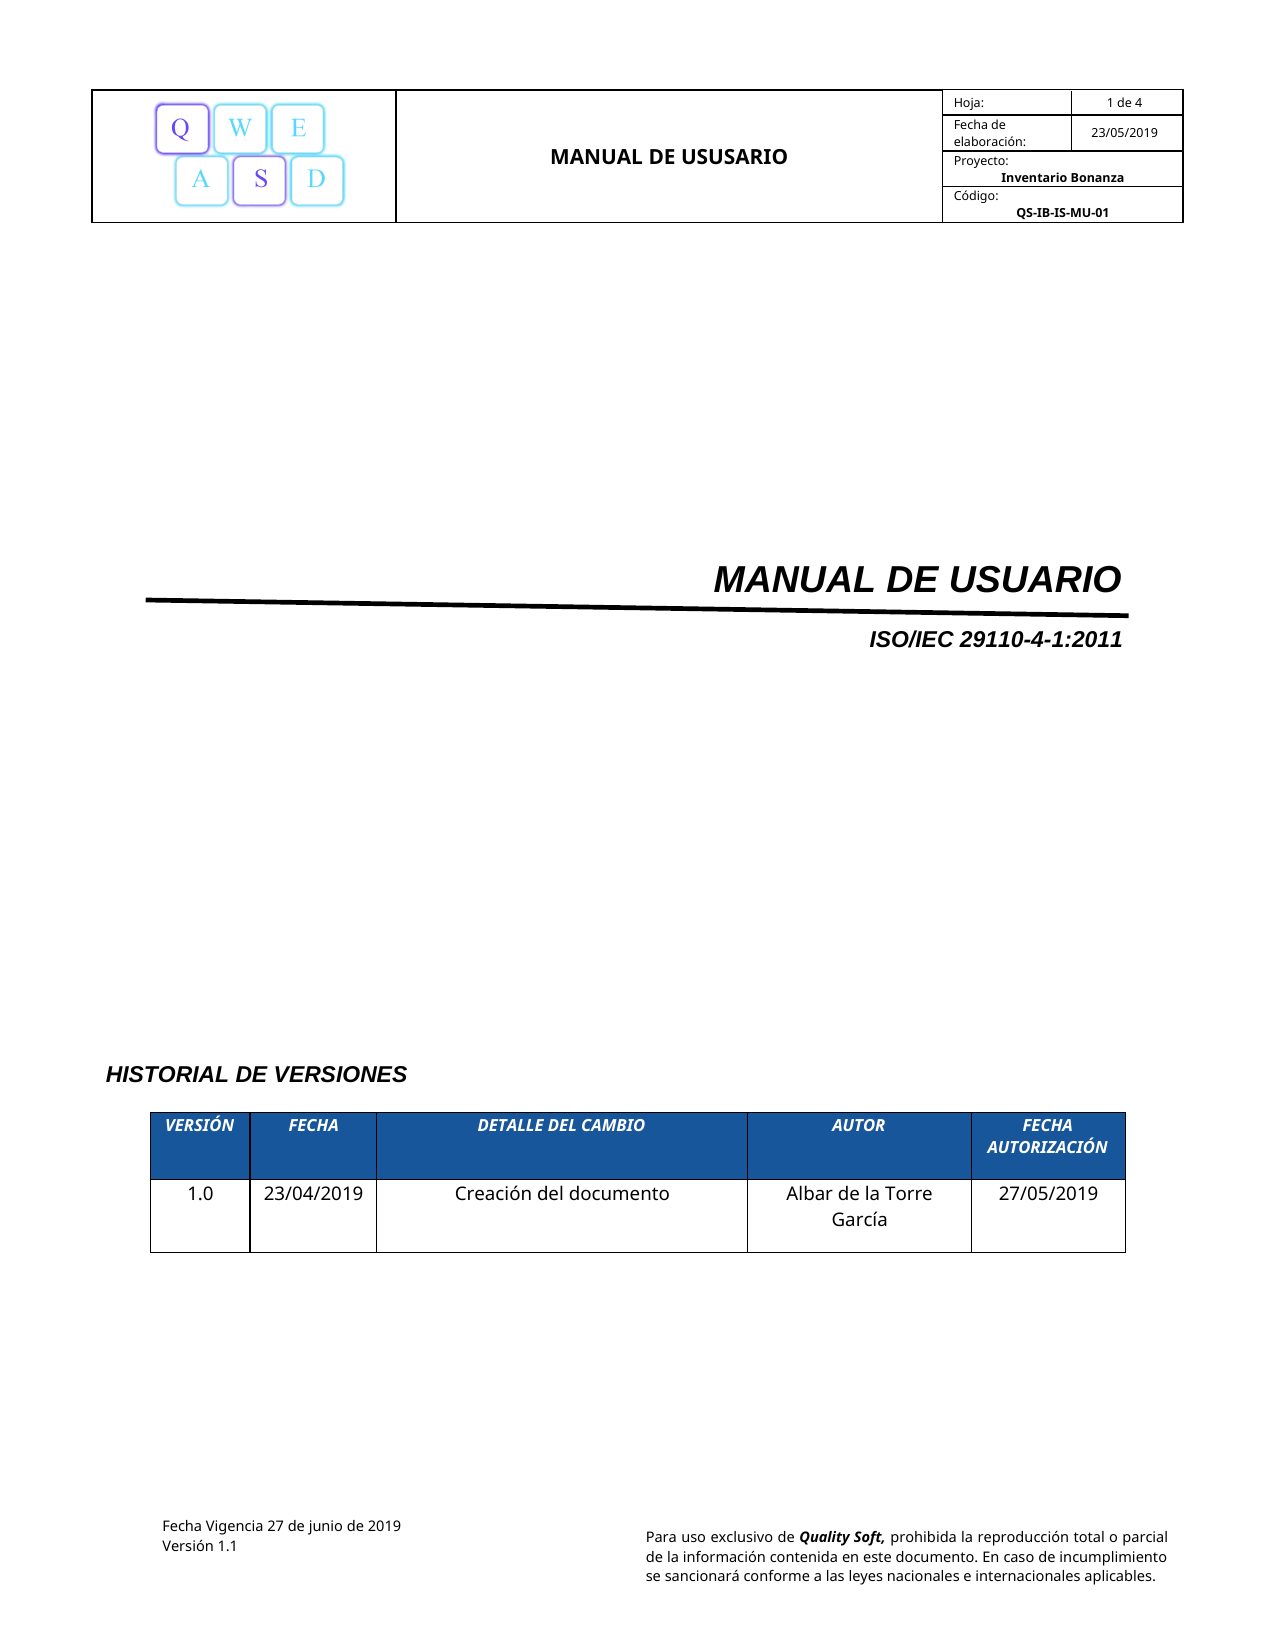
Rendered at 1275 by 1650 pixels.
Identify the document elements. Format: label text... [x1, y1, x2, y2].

table_cell Albar de la Torre García [748, 1180, 971, 1252]
text MANUAL DE USUARIO [150, 557, 1125, 600]
text HISTORIAL DE VERSIONES [106, 1061, 1125, 1087]
table_cell 23/04/2019 [251, 1180, 376, 1252]
table_cell 1.0 [151, 1180, 249, 1252]
table_cell Creación del documento [377, 1180, 747, 1252]
picture [143, 95, 359, 217]
table_cell 27/05/2019 [972, 1180, 1125, 1252]
text ISO/IEC 29110-4-1:2011 [106, 626, 1125, 653]
table_header FECHA AUTORIZACIÓN [972, 1113, 1125, 1179]
table_header AUTOR [748, 1113, 971, 1179]
table_header DETALLE DEL CAMBIO [377, 1113, 747, 1179]
table_header VERSIÓN [151, 1113, 249, 1179]
table_header FECHA [251, 1113, 376, 1179]
